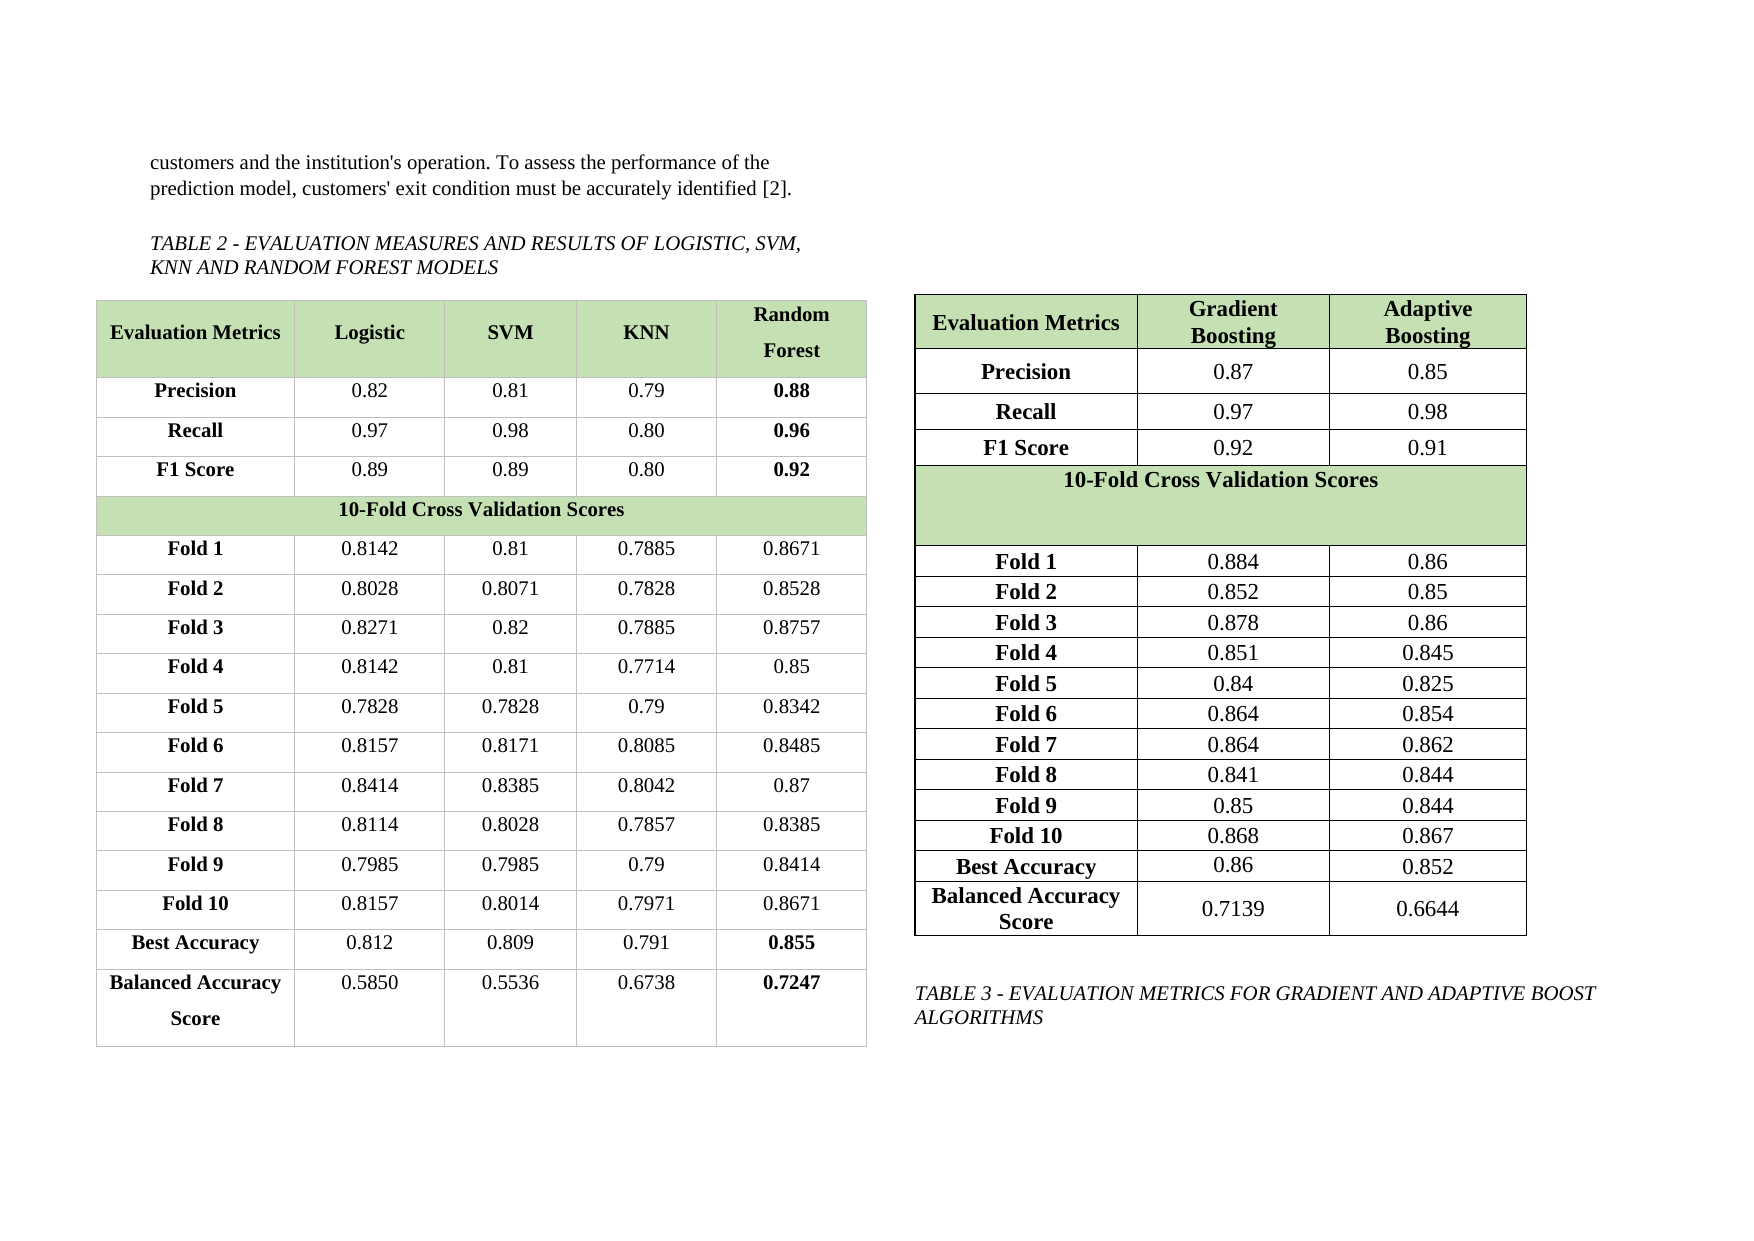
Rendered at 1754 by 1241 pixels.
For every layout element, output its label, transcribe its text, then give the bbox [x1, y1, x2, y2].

table_cell Fold 6 [97, 733, 294, 772]
table_cell 0.7247 [717, 970, 866, 1046]
table_cell 0.7828 [295, 694, 444, 732]
table_cell Fold 7 [916, 729, 1137, 759]
table_cell 0.8028 [295, 575, 444, 614]
table_cell 0.81 [445, 378, 576, 417]
table_cell 0.8671 [717, 891, 866, 929]
table_cell Fold 3 [916, 607, 1137, 637]
table_cell 0.86 [1330, 607, 1526, 637]
table_cell 10-Fold Cross Validation Scores [916, 466, 1526, 545]
text TABLE 3 - EVALUATION METRICS FOR GRADIENT AND ADAPTIVE BOOST ALGORITHMS [914, 981, 1604, 1029]
table_cell 0.8142 [295, 654, 444, 693]
table_cell 0.6644 [1330, 882, 1526, 935]
table_cell 0.8157 [295, 733, 444, 772]
table_cell 0.97 [295, 418, 444, 456]
table_cell Fold 9 [97, 851, 294, 890]
table_cell 0.8414 [295, 773, 444, 811]
table_cell 0.8071 [445, 575, 576, 614]
table_cell 0.91 [1330, 430, 1526, 465]
table_cell 0.7985 [445, 851, 576, 890]
table_cell 0.7985 [295, 851, 444, 890]
table_cell 0.791 [577, 930, 716, 968]
table_cell 0.825 [1330, 668, 1526, 698]
table_cell 0.845 [1330, 638, 1526, 667]
table_cell 10-Fold Cross Validation Scores [97, 497, 866, 535]
table_cell 0.86 [1330, 546, 1526, 576]
table_cell 0.7828 [577, 575, 716, 614]
table_cell Balanced Accuracy Score [916, 882, 1137, 935]
table_cell Recall [97, 418, 294, 456]
table_cell 0.862 [1330, 729, 1526, 759]
table_cell 0.98 [445, 418, 576, 456]
table_cell 0.8342 [717, 694, 866, 732]
table_cell 0.5850 [295, 970, 444, 1046]
table_cell 0.85 [1138, 790, 1329, 820]
table_cell 0.8528 [717, 575, 866, 614]
table_cell 0.81 [445, 654, 576, 693]
table_cell 0.85 [1330, 577, 1526, 606]
table_header Evaluation Metrics [97, 301, 294, 377]
table_cell Fold 6 [916, 699, 1137, 728]
table_cell 0.8271 [295, 615, 444, 653]
table_cell Recall [916, 394, 1137, 429]
table_cell 0.852 [1138, 577, 1329, 606]
table_cell 0.89 [295, 457, 444, 496]
table_cell 0.8485 [717, 733, 866, 772]
table_cell 0.8757 [717, 615, 866, 653]
table_cell 0.867 [1330, 821, 1526, 850]
table_cell 0.82 [295, 378, 444, 417]
table_header Evaluation Metrics [916, 295, 1137, 348]
table_cell 0.8171 [445, 733, 576, 772]
table_cell 0.809 [445, 930, 576, 968]
table_cell 0.97 [1138, 394, 1329, 429]
table_cell 0.8014 [445, 891, 576, 929]
table_cell Fold 3 [97, 615, 294, 653]
table_cell 0.8142 [295, 536, 444, 574]
table_cell Precision [97, 378, 294, 417]
table_cell 0.868 [1138, 821, 1329, 850]
table_cell 0.79 [577, 851, 716, 890]
table_cell 0.884 [1138, 546, 1329, 576]
table_cell 0.96 [717, 418, 866, 456]
table_cell 0.89 [445, 457, 576, 496]
table_cell 0.7828 [445, 694, 576, 732]
table_cell 0.79 [577, 694, 716, 732]
table_cell 0.7885 [577, 615, 716, 653]
table_cell 0.87 [717, 773, 866, 811]
table_cell 0.878 [1138, 607, 1329, 637]
table_cell Precision [916, 349, 1137, 393]
table_cell 0.8385 [445, 773, 576, 811]
table_cell 0.851 [1138, 638, 1329, 667]
table_cell Balanced Accuracy Score [97, 970, 294, 1046]
table_cell Fold 5 [97, 694, 294, 732]
table_cell Fold 7 [97, 773, 294, 811]
table_cell 0.88 [717, 378, 866, 417]
table_cell 0.7714 [577, 654, 716, 693]
table_cell 0.8114 [295, 812, 444, 850]
table_cell 0.85 [1330, 349, 1526, 393]
table_cell 0.7857 [577, 812, 716, 850]
table_cell Fold 9 [916, 790, 1137, 820]
table_cell 0.79 [577, 378, 716, 417]
table_cell 0.84 [1138, 668, 1329, 698]
table_cell 0.5536 [445, 970, 576, 1046]
table_cell Fold 4 [97, 654, 294, 693]
text TABLE 2 - EVALUATION MEASURES AND RESULTS OF LOGISTIC, SVM, KNN AND RANDOM FOREST MODELS [150, 231, 839, 279]
table_cell 0.86 [1138, 851, 1329, 881]
table_cell 0.8414 [717, 851, 866, 890]
table_cell 0.92 [717, 457, 866, 496]
table_cell Fold 5 [916, 668, 1137, 698]
table_cell Fold 1 [916, 546, 1137, 576]
table_cell 0.7139 [1138, 882, 1329, 935]
table_cell Fold 2 [97, 575, 294, 614]
table_cell 0.8042 [577, 773, 716, 811]
table_cell 0.8085 [577, 733, 716, 772]
table_cell Fold 10 [97, 891, 294, 929]
table_cell Best Accuracy [97, 930, 294, 968]
table_cell 0.80 [577, 418, 716, 456]
table_cell 0.844 [1330, 790, 1526, 820]
table_cell 0.98 [1330, 394, 1526, 429]
table_cell 0.841 [1138, 760, 1329, 789]
table_cell F1 Score [916, 430, 1137, 465]
table_cell F1 Score [97, 457, 294, 496]
table_header Adaptive Boosting [1330, 295, 1526, 348]
table_cell 0.852 [1330, 851, 1526, 881]
table_cell 0.854 [1330, 699, 1526, 728]
table_header Logistic [295, 301, 444, 377]
table_cell 0.7885 [577, 536, 716, 574]
table_cell 0.844 [1330, 760, 1526, 789]
table_cell 0.80 [577, 457, 716, 496]
table_cell 0.8028 [445, 812, 576, 850]
table_cell 0.8385 [717, 812, 866, 850]
table_cell 0.87 [1138, 349, 1329, 393]
table_cell 0.85 [717, 654, 866, 693]
table_cell 0.812 [295, 930, 444, 968]
table_header Gradient Boosting [1138, 295, 1329, 348]
table_cell Fold 10 [916, 821, 1137, 850]
table_cell 0.8157 [295, 891, 444, 929]
table_cell 0.92 [1138, 430, 1329, 465]
table_cell Fold 8 [97, 812, 294, 850]
table_cell 0.864 [1138, 729, 1329, 759]
table_cell 0.81 [445, 536, 576, 574]
table_header SVM [445, 301, 576, 377]
table_cell 0.7971 [577, 891, 716, 929]
table_cell 0.82 [445, 615, 576, 653]
table_cell 0.6738 [577, 970, 716, 1046]
table_cell 0.8671 [717, 536, 866, 574]
table_cell Fold 2 [916, 577, 1137, 606]
table_cell Best Accuracy [916, 851, 1137, 881]
table_header KNN [577, 301, 716, 377]
table_cell 0.855 [717, 930, 866, 968]
table_cell Fold 1 [97, 536, 294, 574]
table_header Random Forest [717, 301, 866, 377]
table_cell 0.864 [1138, 699, 1329, 728]
table_cell Fold 8 [916, 760, 1137, 789]
table_cell Fold 4 [916, 638, 1137, 667]
